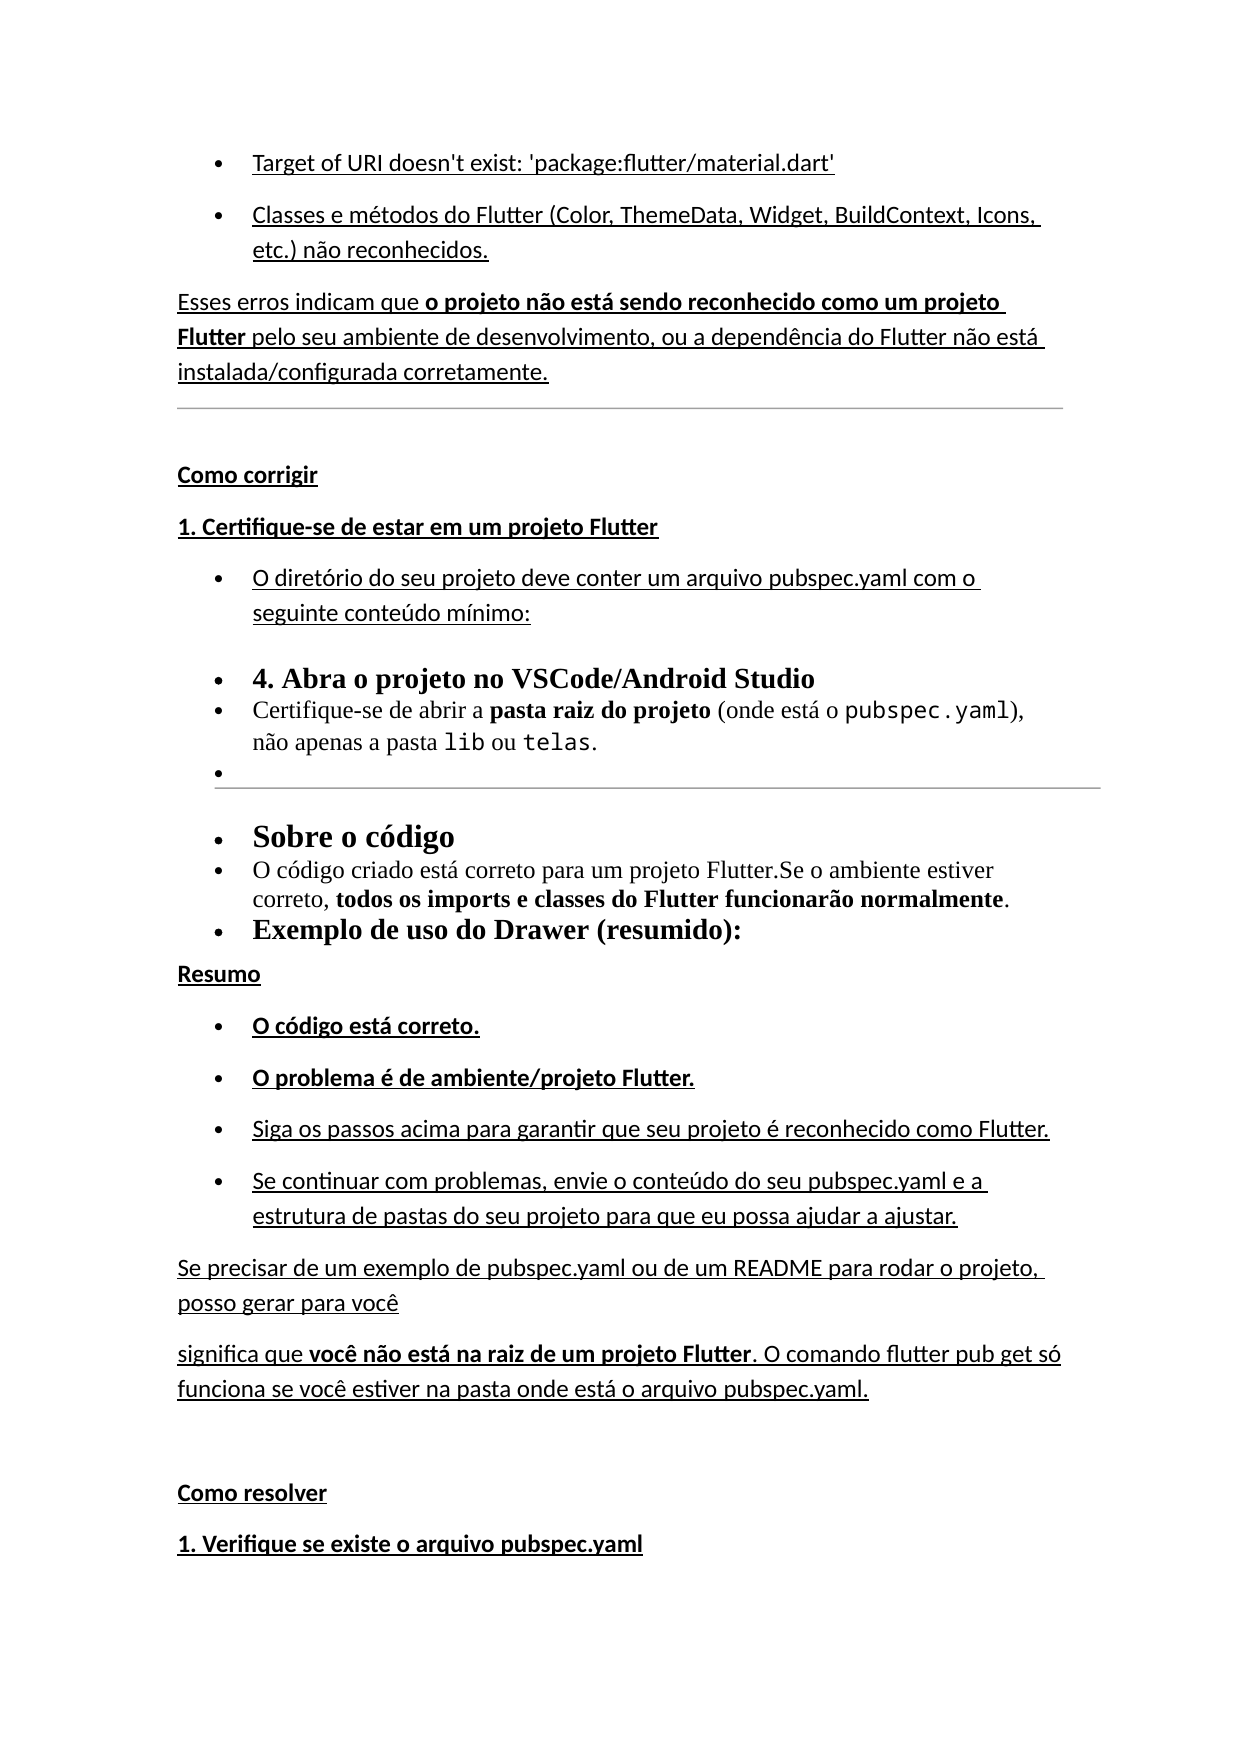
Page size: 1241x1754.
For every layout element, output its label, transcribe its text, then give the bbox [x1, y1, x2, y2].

list O problema é de ambiente/projeto Flutter. [215, 1062, 1063, 1092]
list O código criado está correto para um projeto Flutter.Se o ambiente estiver correto, todos os imports e classes do Flutter funcionarão normalmente. [215, 855, 1063, 912]
text Resumo [177, 958, 1063, 989]
text Esses erros indicam que o projeto não está sendo reconhecido como um projeto Flutter pelo seu ambiente de desenvolvimento, ou a dependência do Flutter não está instalada/configurada corretamente. [177, 286, 1063, 386]
list Classes e métodos do Flutter (Color, ThemeData, Widget, BuildContext, Icons, etc.) não reconhecidos. [215, 199, 1063, 265]
list Exemplo de uso do Drawer (resumido): [215, 912, 1063, 946]
text 1. Verifique se existe o arquivo pubspec.yaml [177, 1528, 1063, 1559]
text 1. Certifique-se de estar em um projeto Flutter [177, 511, 1063, 541]
list Siga os passos acima para garantir que seu projeto é reconhecido como Flutter. [215, 1113, 1063, 1144]
list O diretório do seu projeto deve conter um arquivo pubspec.yaml com o seguinte conteúdo mínimo: [215, 563, 1063, 628]
text Como corrigir [177, 459, 1063, 490]
text significa que você não está na raiz de um projeto Flutter. O comando flutter pub get só funciona se você estiver na pasta onde está o arquivo pubspec.yaml. [177, 1338, 1063, 1404]
list 4. Abra o projeto no VSCode/Android Studio [215, 661, 1063, 694]
text Como resolver [177, 1477, 1063, 1507]
list Certifique-se de abrir a pasta raiz do projeto (onde está o pubspec.yaml), não apenas a pasta lib ou telas. [215, 694, 1063, 757]
list O código está correto. [215, 1010, 1063, 1041]
list Se continuar com problemas, envie o conteúdo do seu pubspec.yaml e a estrutura de pastas do seu projeto para que eu possa ajudar a ajustar. [215, 1165, 1063, 1231]
list Target of URI doesn't exist: 'package:flutter/material.dart' [215, 148, 1063, 178]
text Se precisar de um exemplo de pubspec.yaml ou de um README para rodar o projeto, posso gerar para você [177, 1252, 1063, 1317]
list Sobre o código [215, 818, 1063, 855]
